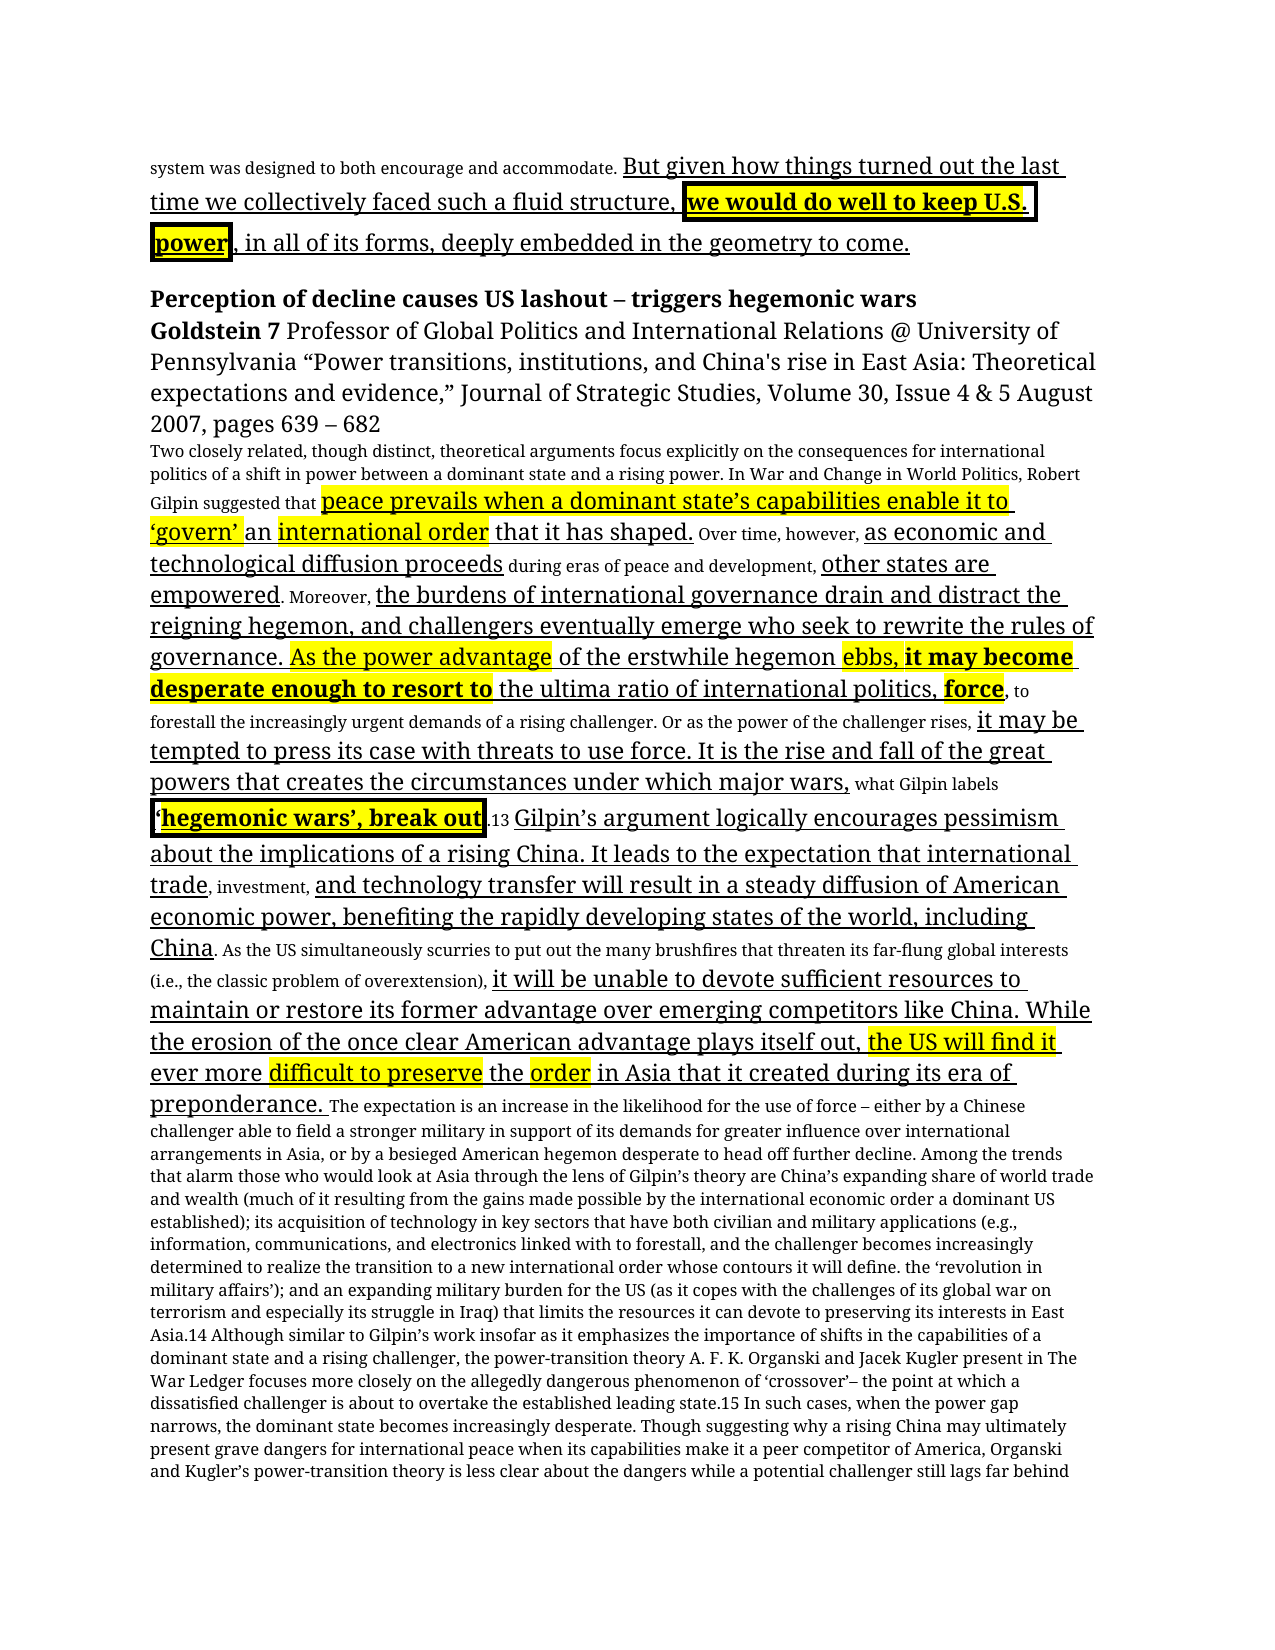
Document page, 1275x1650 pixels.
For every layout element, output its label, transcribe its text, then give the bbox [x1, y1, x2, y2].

text Goldstein 7 Professor of Global Politics and International Relations @ University of Pennsylvania “Power transitions, institutions, and China's rise in East Asia: Theoretical expectations and evidence,” Journal of Strategic Studies, Volume 30, Issue 4 & 5 August 2007, pages 639 – 682 [150, 314, 1125, 439]
subtitle Perception of decline causes US lashout – triggers hegemonic wars [150, 283, 1125, 314]
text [150, 150, 1095, 262]
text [150, 439, 1095, 1483]
